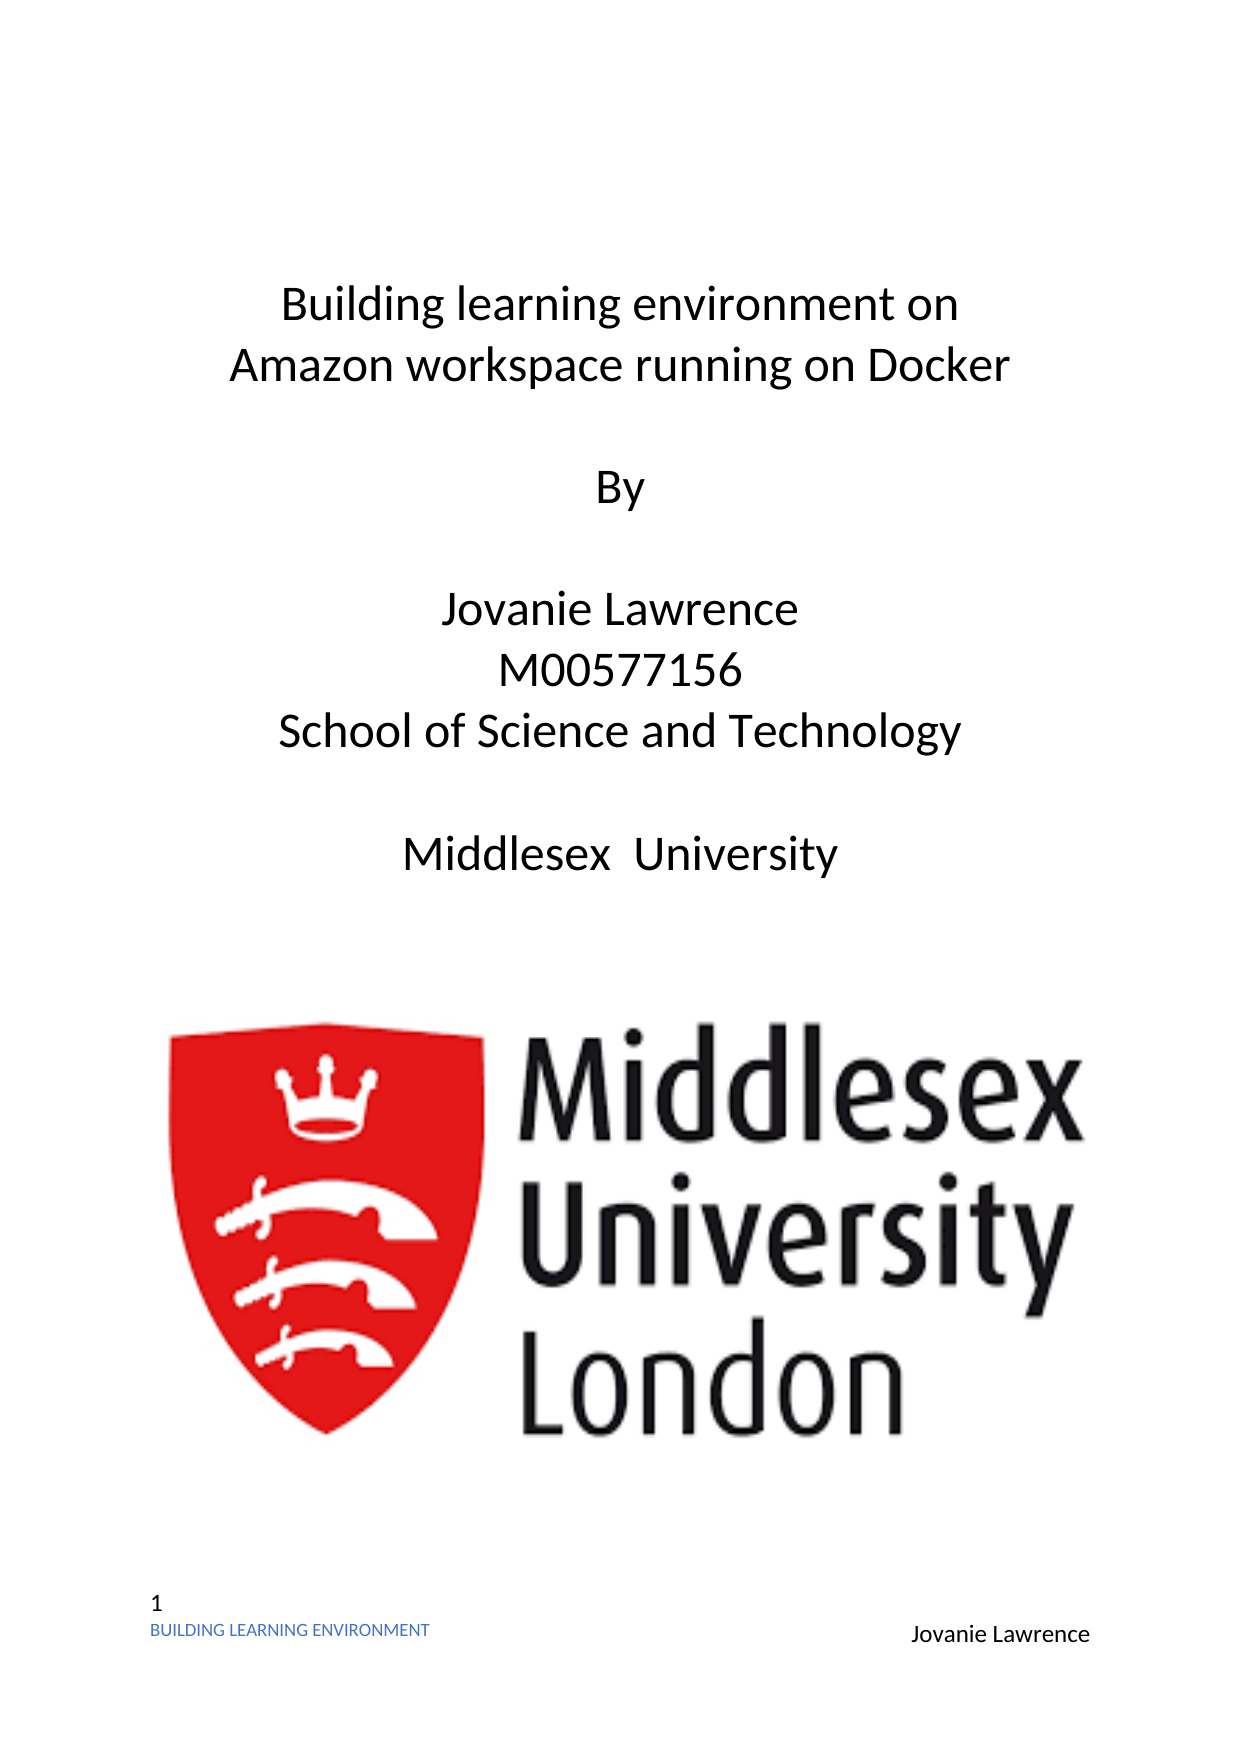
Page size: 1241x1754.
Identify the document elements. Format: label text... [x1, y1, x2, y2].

text M00577156 [150, 638, 1090, 699]
text By [150, 455, 1090, 516]
text School of Science and Technology [150, 699, 1090, 760]
text Middlesex University [150, 821, 1090, 882]
picture [150, 1004, 1122, 1467]
text Amazon workspace running on Docker [150, 333, 1090, 394]
text Jovanie Lawrence [150, 577, 1090, 638]
text Building learning environment on [150, 272, 1090, 333]
